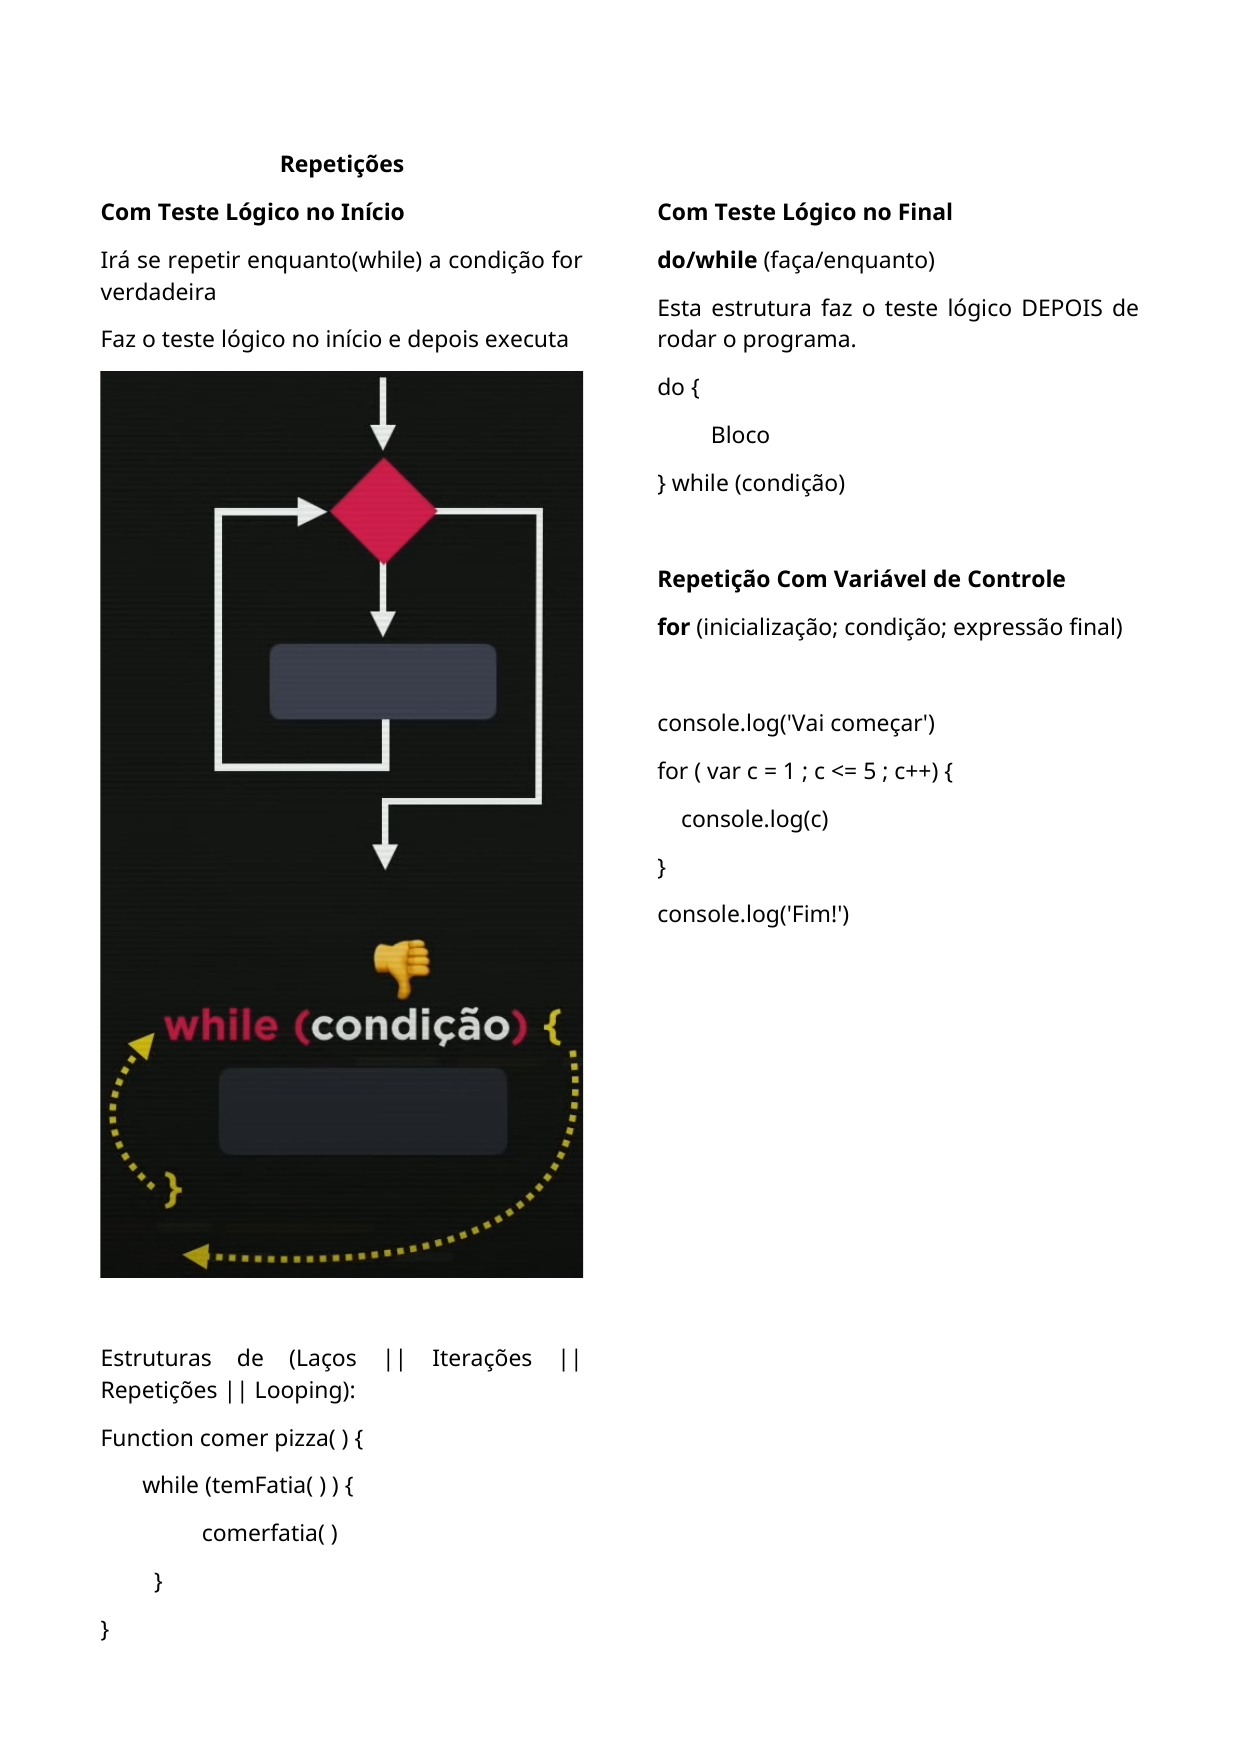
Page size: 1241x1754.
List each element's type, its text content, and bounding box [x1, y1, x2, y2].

text Faz o teste lógico no início e depois executa [100, 323, 583, 354]
text comerfatia( ) [100, 1517, 583, 1548]
text } [100, 1565, 583, 1596]
text Esta estrutura faz o teste lógico DEPOIS de rodar o programa. [657, 292, 1140, 354]
text } while (condição) [657, 467, 1140, 498]
text Repetições [100, 148, 583, 179]
text while (temFatia( ) ) { [100, 1469, 583, 1501]
text Com Teste Lógico no Início [100, 196, 583, 227]
text Estruturas de (Laços || Iterações || Repetições || Looping): [100, 1342, 583, 1405]
text for ( var c = 1 ; c <= 5 ; c++) { [657, 754, 1140, 786]
text do/while (faça/enquanto) [657, 244, 1140, 275]
text } [100, 1613, 583, 1644]
text console.log('Vai começar') [657, 707, 1140, 738]
text Bloco [657, 419, 1140, 450]
text console.log('Fim!') [657, 898, 1140, 929]
text do { [657, 371, 1140, 402]
picture [100, 371, 584, 1278]
text for (inicialização; condição; expressão final) [657, 611, 1140, 642]
text Com Teste Lógico no Final [657, 196, 1140, 227]
text } [657, 850, 1140, 882]
text console.log(c) [657, 802, 1140, 834]
text Irá se repetir enquanto(while) a condição for verdadeira [100, 244, 583, 307]
text Function comer pizza( ) { [100, 1421, 583, 1453]
text Repetição Com Variável de Controle [657, 563, 1140, 594]
